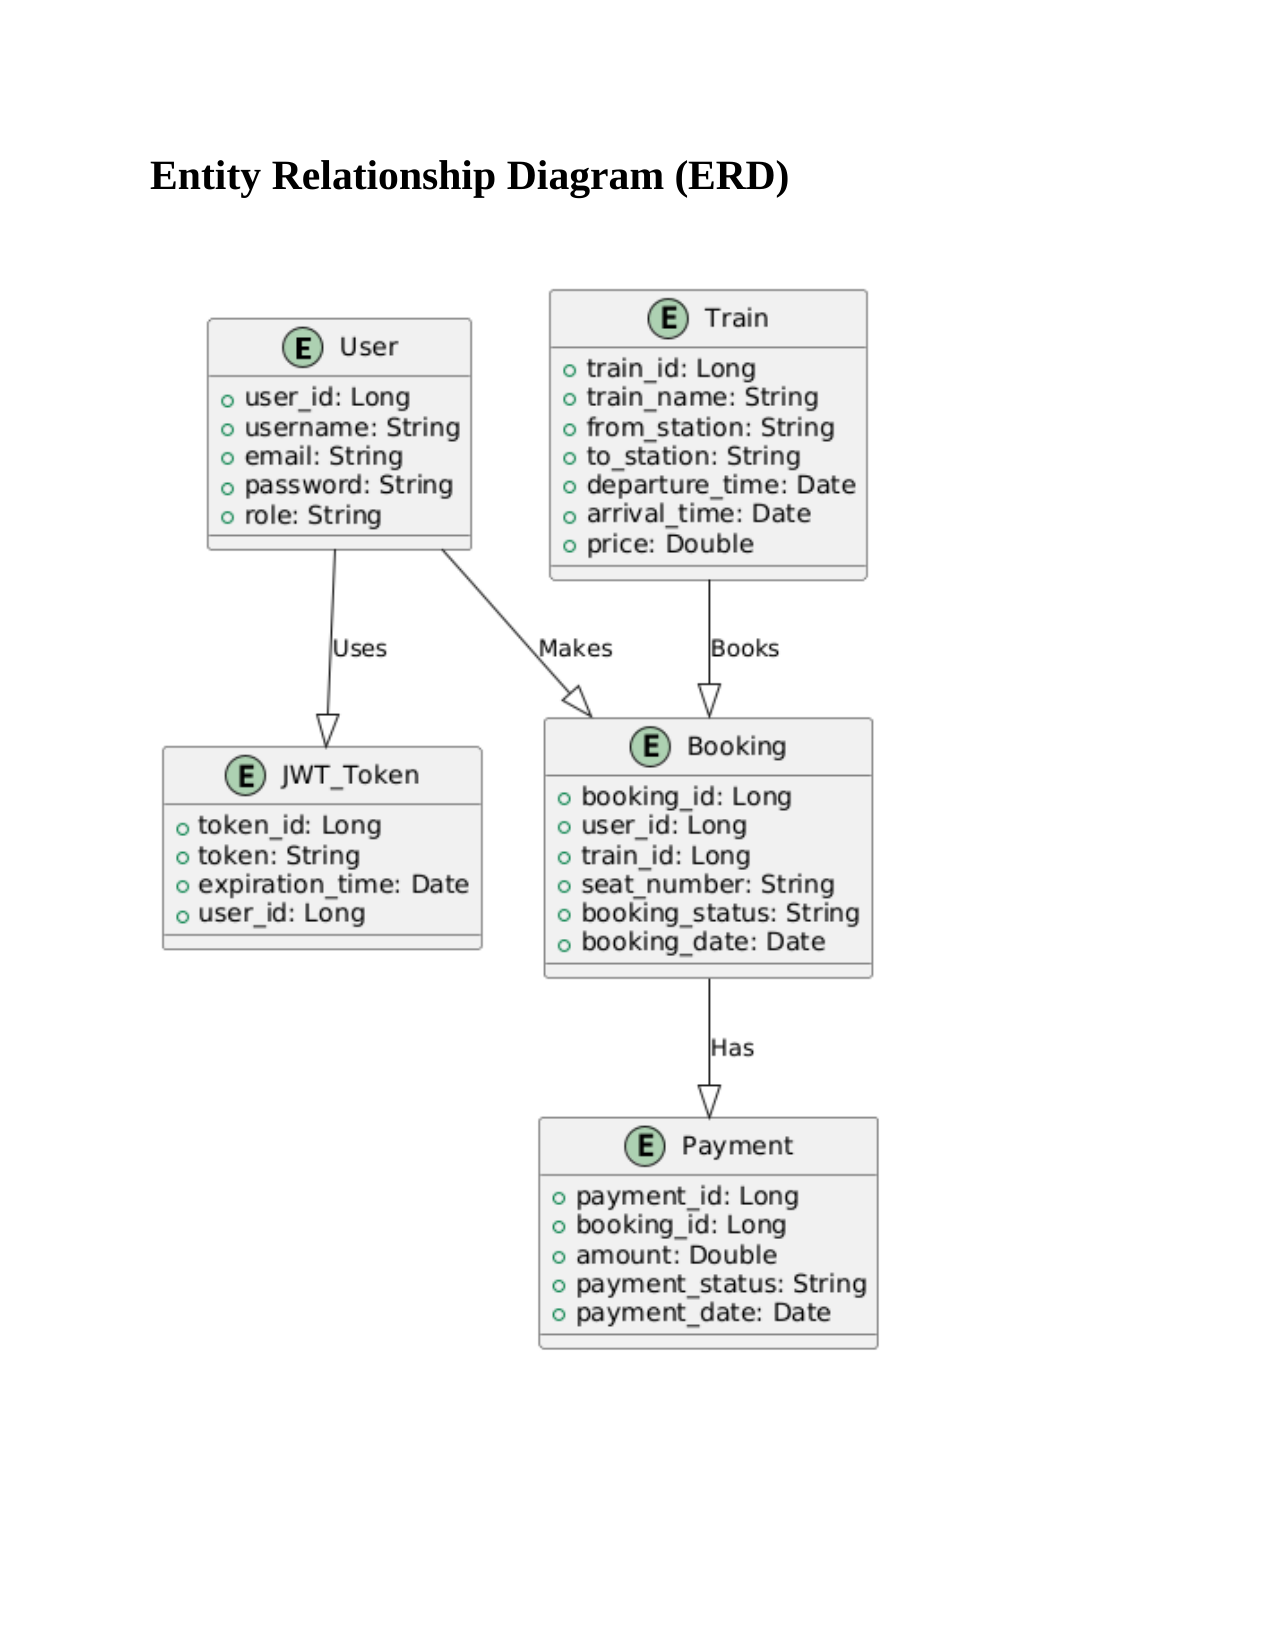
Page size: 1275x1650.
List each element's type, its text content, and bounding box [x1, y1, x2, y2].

picture [150, 277, 888, 1359]
text Entity Relationship Diagram (ERD) [150, 150, 1275, 198]
